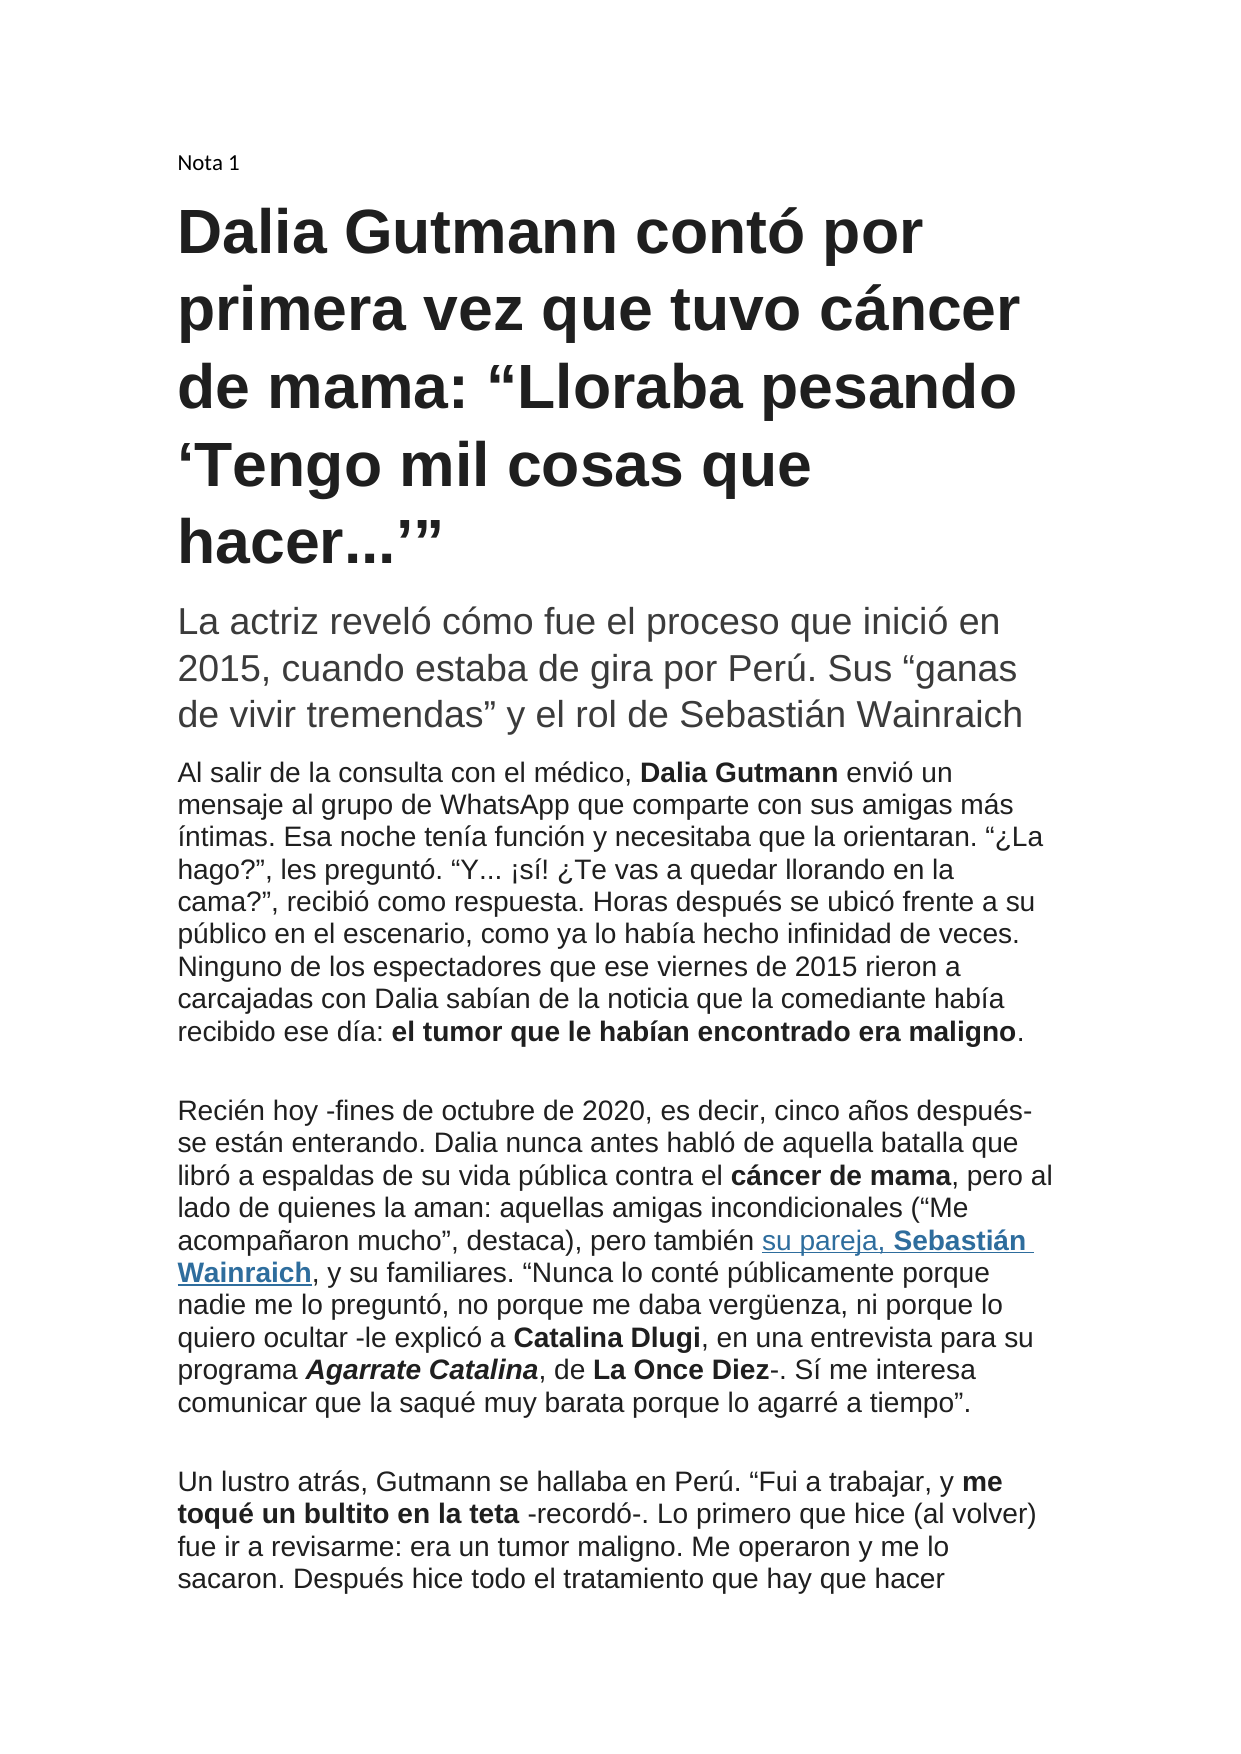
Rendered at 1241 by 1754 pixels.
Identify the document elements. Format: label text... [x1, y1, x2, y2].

text La actriz reveló cómo fue el proceso que inició en 2015, cuando estaba de gira por Perú. Sus “ganas de vivir tremendas” y el rol de Sebastián Wainraich [177, 599, 1063, 735]
text Nota 1 [177, 148, 1063, 176]
text Al salir de la consulta con el médico, Dalia Gutmann envió un mensaje al grupo de WhatsApp que comparte con sus amigas más íntimas. Esa noche tenía función y necesitaba que la orientaran. “¿La hago?”, les preguntó. “Y... ¡sí! ¿Te vas a quedar llorando en la cama?”, recibió como respuesta. Horas después se ubicó frente a su público en el escenario, como ya lo había hecho infinidad de veces. Ninguno de los espectadores que ese viernes de 2015 rieron a carcajadas con Dalia sabían de la noticia que la comediante había recibido ese día: el tumor que le habían encontrado era maligno. [177, 756, 1063, 1047]
text Recién hoy -fines de octubre de 2020, es decir, cinco años después- se están enterando. Dalia nunca antes habló de aquella batalla que libró a espaldas de su vida pública contra el cáncer de mama, pero al lado de quienes la aman: aquellas amigas incondicionales (“Me acompañaron mucho”, destaca), pero también su pareja, Sebastián Wainraich, y su familiares. “Nunca lo conté públicamente porque nadie me lo preguntó, no porque me daba vergüenza, ni porque lo quiero ocultar -le explicó a Catalina Dlugi, en una entrevista para su programa Agarrate Catalina, de La Once Diez-. Sí me interesa comunicar que la saqué muy barata porque lo agarré a tiempo”. [177, 1094, 1063, 1418]
text Dalia Gutmann contó por primera vez que tuvo cáncer de mama: “Lloraba pesando ‘Tengo mil cosas que hacer...’” [177, 194, 1063, 577]
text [177, 1465, 1063, 1594]
